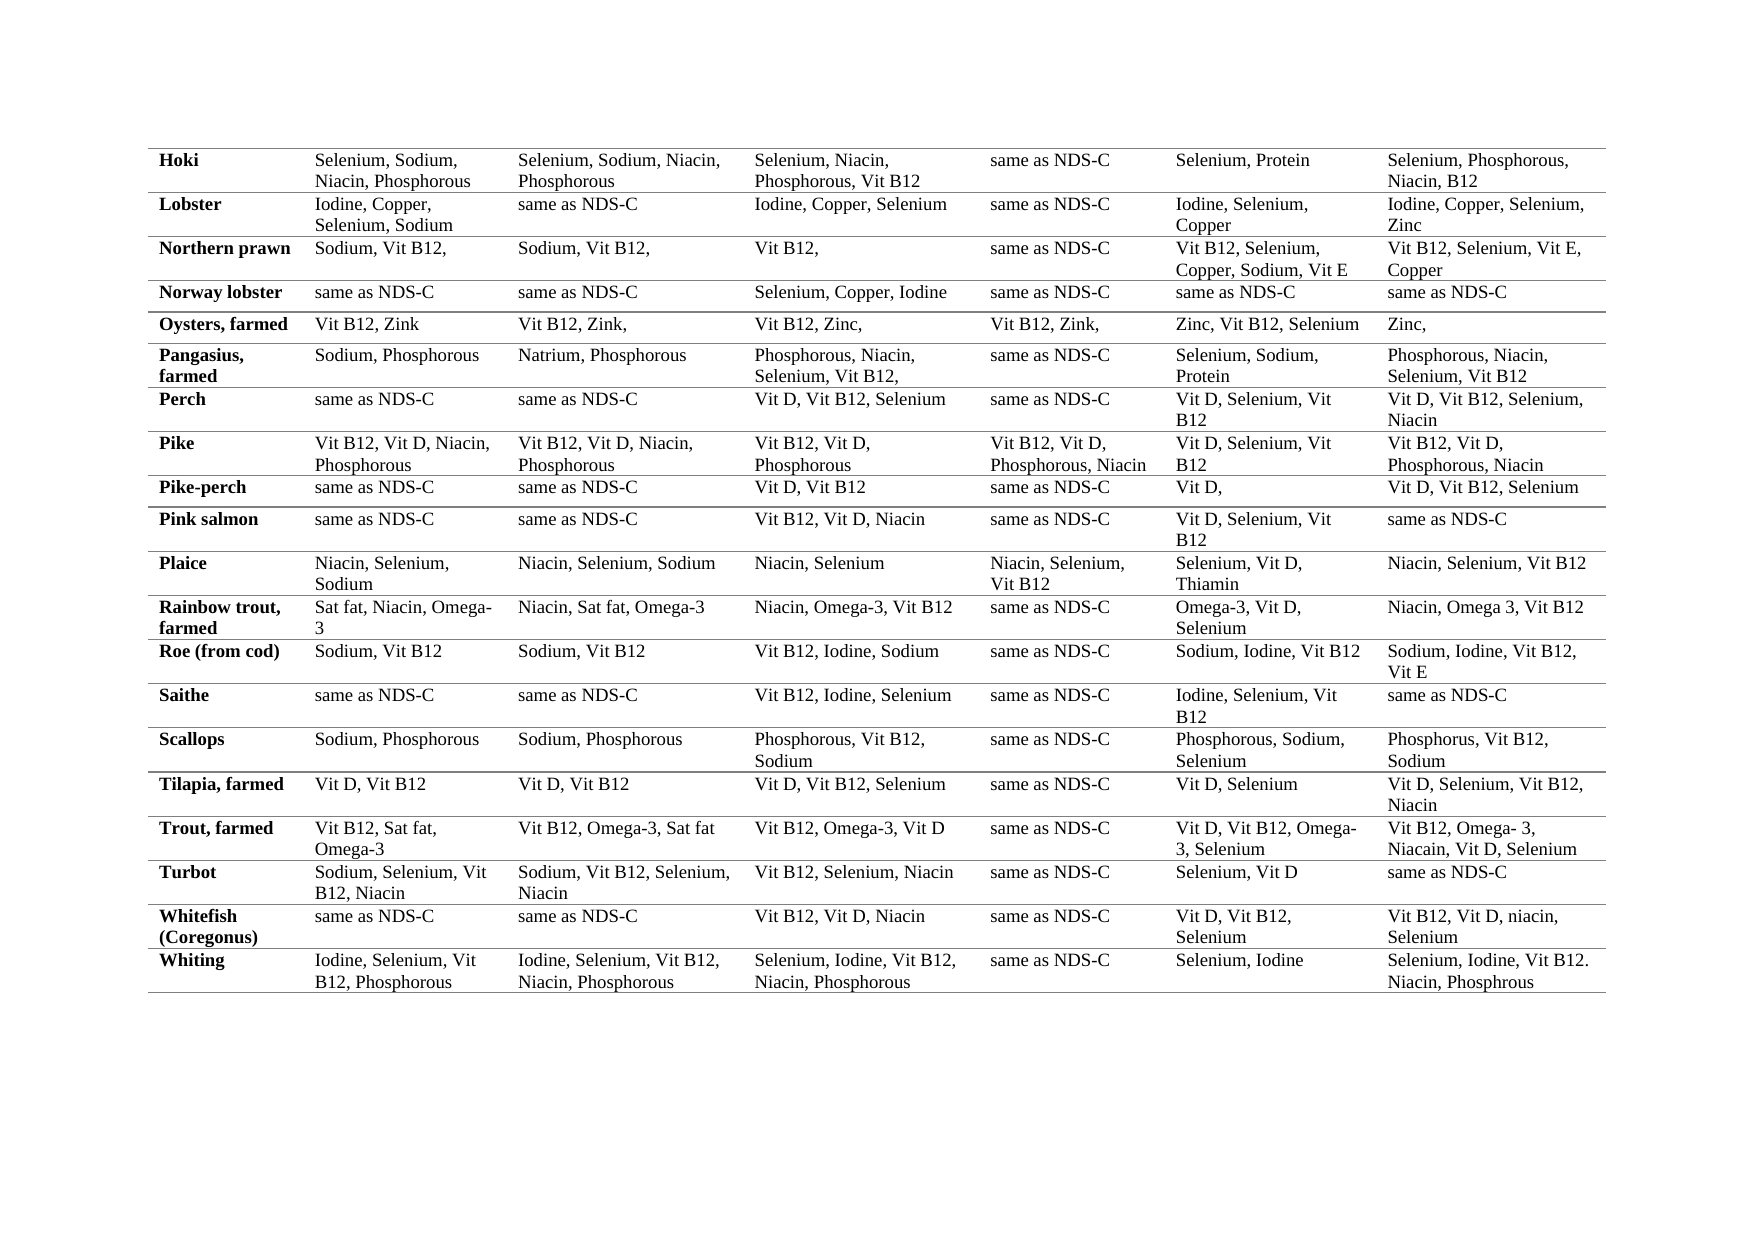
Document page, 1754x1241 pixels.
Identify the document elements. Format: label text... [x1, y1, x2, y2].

table_cell Iodine, Selenium, Vit B12 [1164, 684, 1376, 727]
table_cell same as NDS-C [979, 281, 1164, 311]
table_cell same as NDS-C [1376, 281, 1606, 311]
table_cell Vit B12, Selenium, Vit E, Copper [1376, 237, 1606, 280]
table_cell Zinc, Vit B12, Selenium [1164, 313, 1376, 343]
table_cell Hoki [148, 149, 303, 192]
table_cell Vit B12, Vit D, Niacin, Phosphorous [507, 432, 743, 475]
table_cell same as NDS-C [979, 773, 1164, 816]
table_cell Vit B12, Vit D, Niacin [743, 508, 979, 551]
table_cell Vit B12, Vit D, Phosphorous [743, 432, 979, 475]
table_cell Selenium, Copper, Iodine [743, 281, 979, 311]
table_cell Selenium, Sodium, Niacin, Phosphorous [303, 149, 507, 192]
table_cell same as NDS-C [979, 388, 1164, 431]
table_cell Vit B12, Iodine, Sodium [743, 640, 979, 683]
table_cell Iodine, Selenium, Vit B12, Niacin, Phosphorous [507, 949, 743, 992]
table_cell same as NDS-C [507, 476, 743, 506]
table_cell Pink salmon [148, 508, 303, 551]
table_cell Vit B12, Zinc, [743, 313, 979, 343]
table_cell same as NDS-C [979, 193, 1164, 236]
table_cell Sodium, Vit B12, [303, 237, 507, 280]
table_cell Vit B12, Selenium, Niacin [743, 861, 979, 904]
table_cell Sodium, Phosphorous [303, 728, 507, 771]
table_cell Iodine, Copper, Selenium [743, 193, 979, 236]
table_cell Selenium, Phosphorous, Niacin, B12 [1376, 149, 1606, 192]
table_cell same as NDS-C [507, 905, 743, 948]
table_cell same as NDS-C [303, 684, 507, 727]
table_cell Tilapia, farmed [148, 773, 303, 816]
table_cell Rainbow trout, farmed [148, 596, 303, 639]
table_cell Vit D, Selenium, Vit B12, Niacin [1376, 773, 1606, 816]
table_cell Vit D, Vit B12, Selenium [743, 388, 979, 431]
table_cell Selenium, Sodium, Niacin, Phosphorous [507, 149, 743, 192]
table_cell Vit B12, Vit D, Phosphorous, Niacin [1376, 432, 1606, 475]
table_cell Selenium, Iodine, Vit B12, Niacin, Phosphorous [743, 949, 979, 992]
table_cell Sodium, Selenium, Vit B12, Niacin [303, 861, 507, 904]
table_cell Sodium, Vit B12 [303, 640, 507, 683]
table_cell Iodine, Selenium, Copper [1164, 193, 1376, 236]
table_cell Niacin, Selenium, Sodium [507, 552, 743, 595]
table_cell same as NDS-C [979, 508, 1164, 551]
table_cell Vit B12, Zink, [979, 313, 1164, 343]
table_cell Vit D, Vit B12, Selenium, Niacin [1376, 388, 1606, 431]
table_cell Selenium, Niacin, Phosphorous, Vit B12 [743, 149, 979, 192]
table_cell Trout, farmed [148, 817, 303, 860]
table_cell Vit B12, [743, 237, 979, 280]
table_cell Vit D, Selenium, Vit B12 [1164, 388, 1376, 431]
table_cell Selenium, Iodine, Vit B12. Niacin, Phosphrous [1376, 949, 1606, 992]
table_cell Vit B12, Zink, [507, 313, 743, 343]
table_cell Natrium, Phosphorous [507, 344, 743, 387]
table_cell Saithe [148, 684, 303, 727]
table_cell Selenium, Iodine [1164, 949, 1376, 992]
table_cell Vit B12, Vit D, Phosphorous, Niacin [979, 432, 1164, 475]
table_cell same as NDS-C [979, 817, 1164, 860]
table_cell Niacin, Selenium, Sodium [303, 552, 507, 595]
table_cell Pike [148, 432, 303, 475]
table_cell Vit D, [1164, 476, 1376, 506]
table_cell same as NDS-C [507, 508, 743, 551]
table_cell Vit B12, Selenium, Copper, Sodium, Vit E [1164, 237, 1376, 280]
table_cell Vit D, Vit B12, Omega-3, Selenium [1164, 817, 1376, 860]
table_cell Scallops [148, 728, 303, 771]
table_cell Niacin, Selenium, Vit B12 [979, 552, 1164, 595]
table_cell Niacin, Omega 3, Vit B12 [1376, 596, 1606, 639]
table_cell same as NDS-C [979, 728, 1164, 771]
table_cell Vit D, Vit B12, Selenium [1376, 476, 1606, 506]
table_cell Niacin, Omega-3, Vit B12 [743, 596, 979, 639]
table_cell same as NDS-C [979, 905, 1164, 948]
table_cell Phosphorous, Niacin, Selenium, Vit B12, [743, 344, 979, 387]
table_cell Plaice [148, 552, 303, 595]
table_cell same as NDS-C [507, 388, 743, 431]
table_cell Iodine, Copper, Selenium, Zinc [1376, 193, 1606, 236]
table_cell Iodine, Selenium, Vit B12, Phosphorous [303, 949, 507, 992]
table_cell Whiting [148, 949, 303, 992]
table_cell same as NDS-C [507, 193, 743, 236]
table_cell Sodium, Iodine, Vit B12, Vit E [1376, 640, 1606, 683]
table_cell same as NDS-C [303, 508, 507, 551]
table_cell Oysters, farmed [148, 313, 303, 343]
table_cell Vit B12, Omega-3, Sat fat [507, 817, 743, 860]
table_cell Niacin, Selenium, Vit B12 [1376, 552, 1606, 595]
table_cell Sodium, Vit B12 [507, 640, 743, 683]
table_cell same as NDS-C [303, 281, 507, 311]
table_cell same as NDS-C [979, 949, 1164, 992]
table_cell same as NDS-C [979, 149, 1164, 192]
table_cell Niacin, Selenium [743, 552, 979, 595]
table_cell same as NDS-C [1376, 684, 1606, 727]
table_cell Vit B12, Omega-3, Vit D [743, 817, 979, 860]
table_cell Vit B12, Vit D, niacin, Selenium [1376, 905, 1606, 948]
table_cell Vit B12, Zink [303, 313, 507, 343]
table_cell same as NDS-C [979, 237, 1164, 280]
table_cell Lobster [148, 193, 303, 236]
table_cell same as NDS-C [979, 476, 1164, 506]
table_cell Selenium, Vit D, Thiamin [1164, 552, 1376, 595]
table_cell same as NDS-C [1376, 861, 1606, 904]
table_cell Vit D, Selenium [1164, 773, 1376, 816]
table_cell same as NDS-C [507, 684, 743, 727]
table_cell same as NDS-C [979, 640, 1164, 683]
table_cell Vit D, Selenium, Vit B12 [1164, 508, 1376, 551]
table_cell Phosphorous, Niacin, Selenium, Vit B12 [1376, 344, 1606, 387]
table_cell Phosphorus, Vit B12, Sodium [1376, 728, 1606, 771]
table_cell Turbot [148, 861, 303, 904]
table_cell Sat fat, Niacin, Omega-3 [303, 596, 507, 639]
table_cell same as NDS-C [507, 281, 743, 311]
table_cell Roe (from cod) [148, 640, 303, 683]
table_cell same as NDS-C [979, 684, 1164, 727]
table_cell Vit B12, Omega- 3, Niacain, Vit D, Selenium [1376, 817, 1606, 860]
table_cell Vit B12, Sat fat, Omega-3 [303, 817, 507, 860]
table_cell Selenium, Sodium, Protein [1164, 344, 1376, 387]
table_cell Sodium, Iodine, Vit B12 [1164, 640, 1376, 683]
table_cell Phosphorous, Sodium, Selenium [1164, 728, 1376, 771]
table_cell Whitefish (Coregonus) [148, 905, 303, 948]
table_cell same as NDS-C [303, 476, 507, 506]
table_cell Sodium, Phosphorous [507, 728, 743, 771]
table_cell Omega-3, Vit D, Selenium [1164, 596, 1376, 639]
table_cell Vit D, Selenium, Vit B12 [1164, 432, 1376, 475]
table_cell Vit D, Vit B12 [303, 773, 507, 816]
table_cell Sodium, Vit B12, [507, 237, 743, 280]
table_cell Vit D, Vit B12 [743, 476, 979, 506]
table_cell Sodium, Phosphorous [303, 344, 507, 387]
table_cell Phosphorous, Vit B12, Sodium [743, 728, 979, 771]
table_cell Vit B12, Vit D, Niacin, Phosphorous [303, 432, 507, 475]
table_cell same as NDS-C [303, 905, 507, 948]
table_cell same as NDS-C [1376, 508, 1606, 551]
table_cell same as NDS-C [979, 861, 1164, 904]
table_cell Vit D, Vit B12 [507, 773, 743, 816]
table_cell Perch [148, 388, 303, 431]
table_cell Northern prawn [148, 237, 303, 280]
table_cell Zinc, [1376, 313, 1606, 343]
table_cell same as NDS-C [979, 344, 1164, 387]
table_cell Vit B12, Vit D, Niacin [743, 905, 979, 948]
table_cell Niacin, Sat fat, Omega-3 [507, 596, 743, 639]
table_cell Iodine, Copper, Selenium, Sodium [303, 193, 507, 236]
table_cell Pangasius, farmed [148, 344, 303, 387]
table_cell Vit B12, Iodine, Selenium [743, 684, 979, 727]
table_cell Vit D, Vit B12, Selenium [743, 773, 979, 816]
table_cell same as NDS-C [303, 388, 507, 431]
table_cell Sodium, Vit B12, Selenium, Niacin [507, 861, 743, 904]
table_cell same as NDS-C [979, 596, 1164, 639]
table_cell Vit D, Vit B12, Selenium [1164, 905, 1376, 948]
table_cell Selenium, Protein [1164, 149, 1376, 192]
table_cell same as NDS-C [1164, 281, 1376, 311]
table_cell Norway lobster [148, 281, 303, 311]
table_cell Pike-perch [148, 476, 303, 506]
table_cell Selenium, Vit D [1164, 861, 1376, 904]
